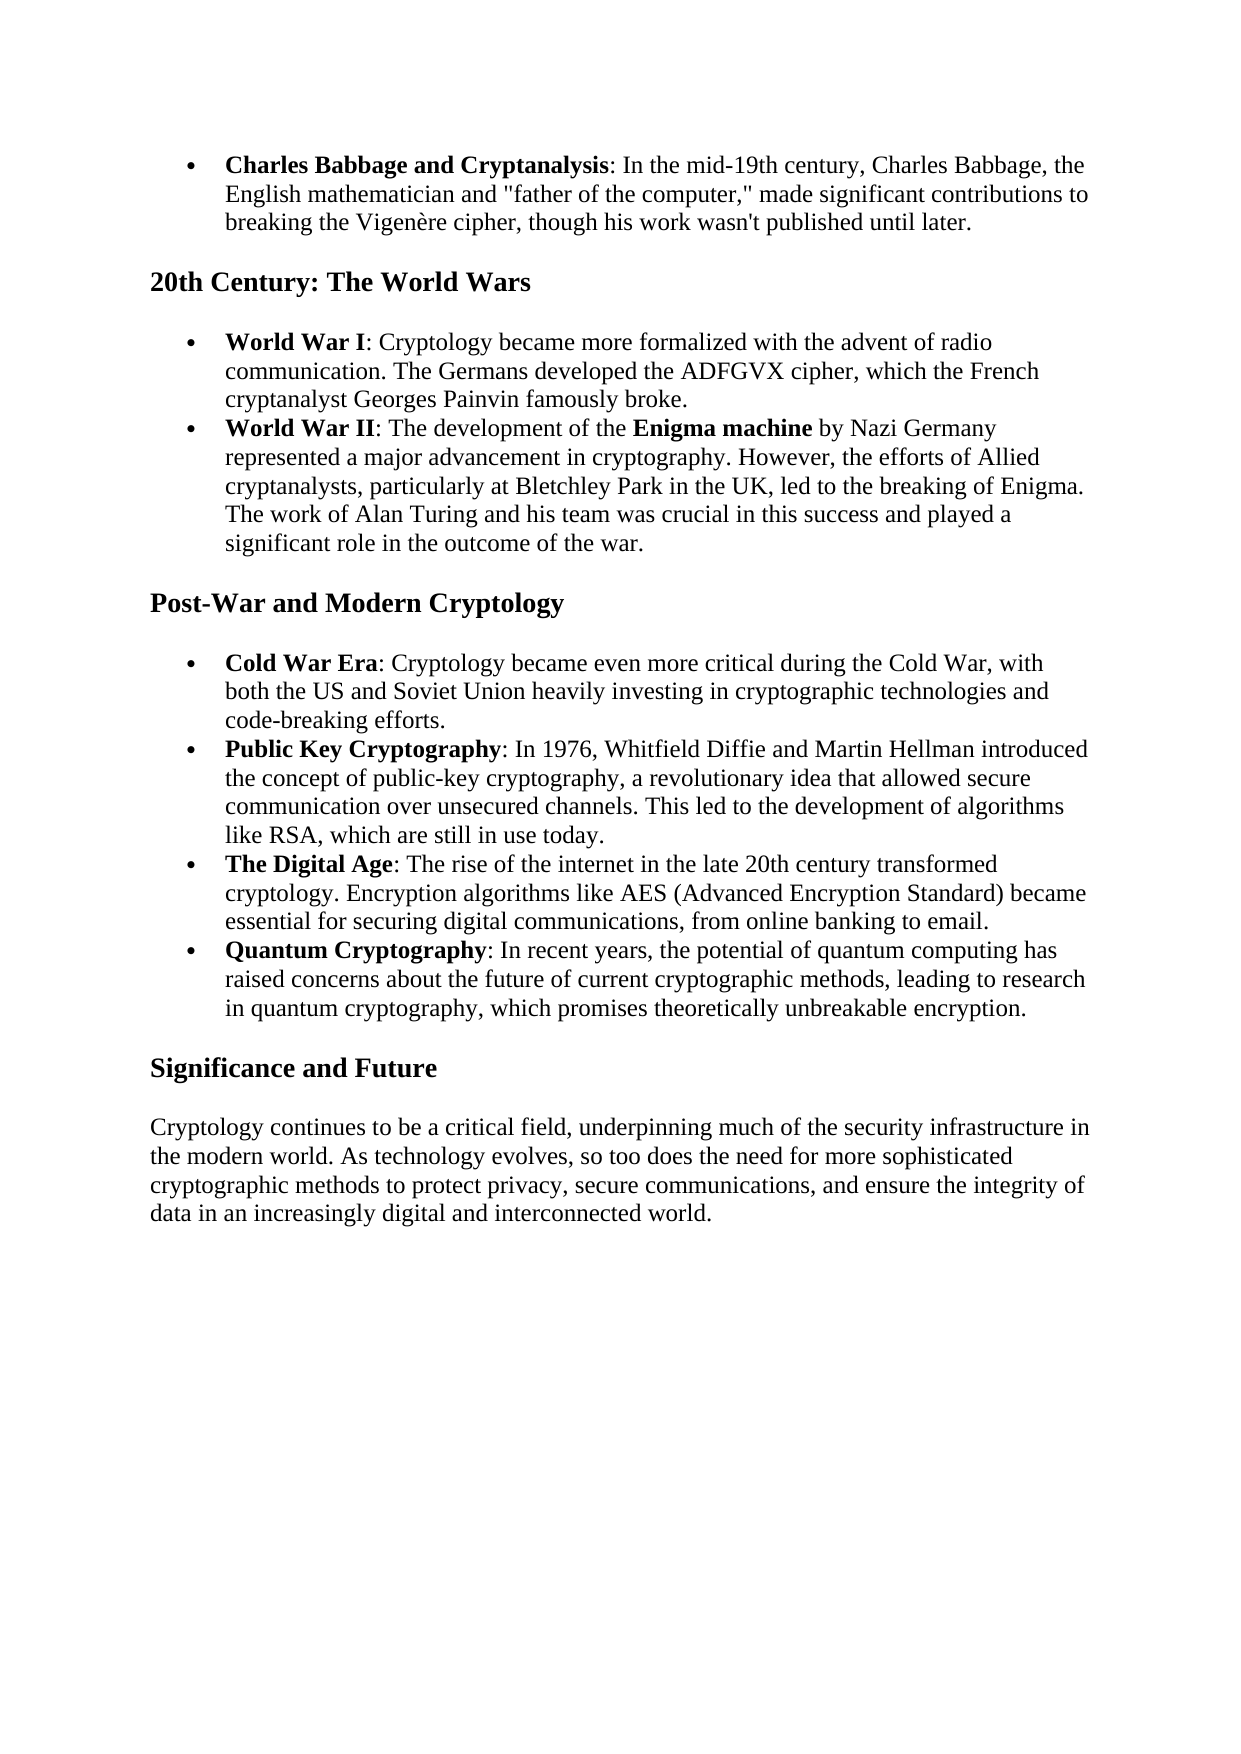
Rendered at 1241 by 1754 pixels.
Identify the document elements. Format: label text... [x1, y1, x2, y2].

list Public Key Cryptography: In 1976, Whitfield Diffie and Martin Hellman introduced the concept of public-key cryptography, a revolutionary idea that allowed secure communication over unsecured channels. This led to the development of algorithms like RSA, which are still in use today. [187, 734, 1090, 849]
text Cryptology continues to be a critical field, underpinning much of the security infrastructure in the modern world. As technology evolves, so too does the need for more sophisticated cryptographic methods to protect privacy, secure communications, and ensure the integrity of data in an increasingly digital and interconnected world. [150, 1112, 1090, 1227]
list World War I: Cryptology became more formalized with the advent of radio communication. The Germans developed the ADFGVX cipher, which the French cryptanalyst Georges Painvin famously broke. [187, 327, 1090, 413]
list The Digital Age: The rise of the internet in the late 20th century transformed cryptology. Encryption algorithms like AES (Advanced Encryption Standard) became essential for securing digital communications, from online banking to email. [187, 849, 1090, 935]
list World War II: The development of the Enigma machine by Nazi Germany represented a major advancement in cryptography. However, the efforts of Allied cryptanalysts, particularly at Bletchley Park in the UK, led to the breaking of Enigma. The work of Alan Turing and his team was crucial in this success and played a significant role in the outcome of the war. [187, 413, 1090, 557]
list Quantum Cryptography: In recent years, the potential of quantum computing has raised concerns about the future of current cryptographic methods, leading to research in quantum cryptography, which promises theoretically unbreakable encryption. [187, 935, 1090, 1021]
list Charles Babbage and Cryptanalysis: In the mid-19th century, Charles Babbage, the English mathematician and "father of the computer," made significant contributions to breaking the Vigenère cipher, though his work wasn't published until later. [187, 150, 1090, 236]
text Post-War and Modern Cryptology [150, 586, 1090, 618]
text Significance and Future [150, 1051, 1090, 1083]
text 20th Century: The World Wars [150, 265, 1090, 298]
list Cold War Era: Cryptology became even more critical during the Cold War, with both the US and Soviet Union heavily investing in cryptographic technologies and code-breaking efforts. [187, 648, 1090, 734]
